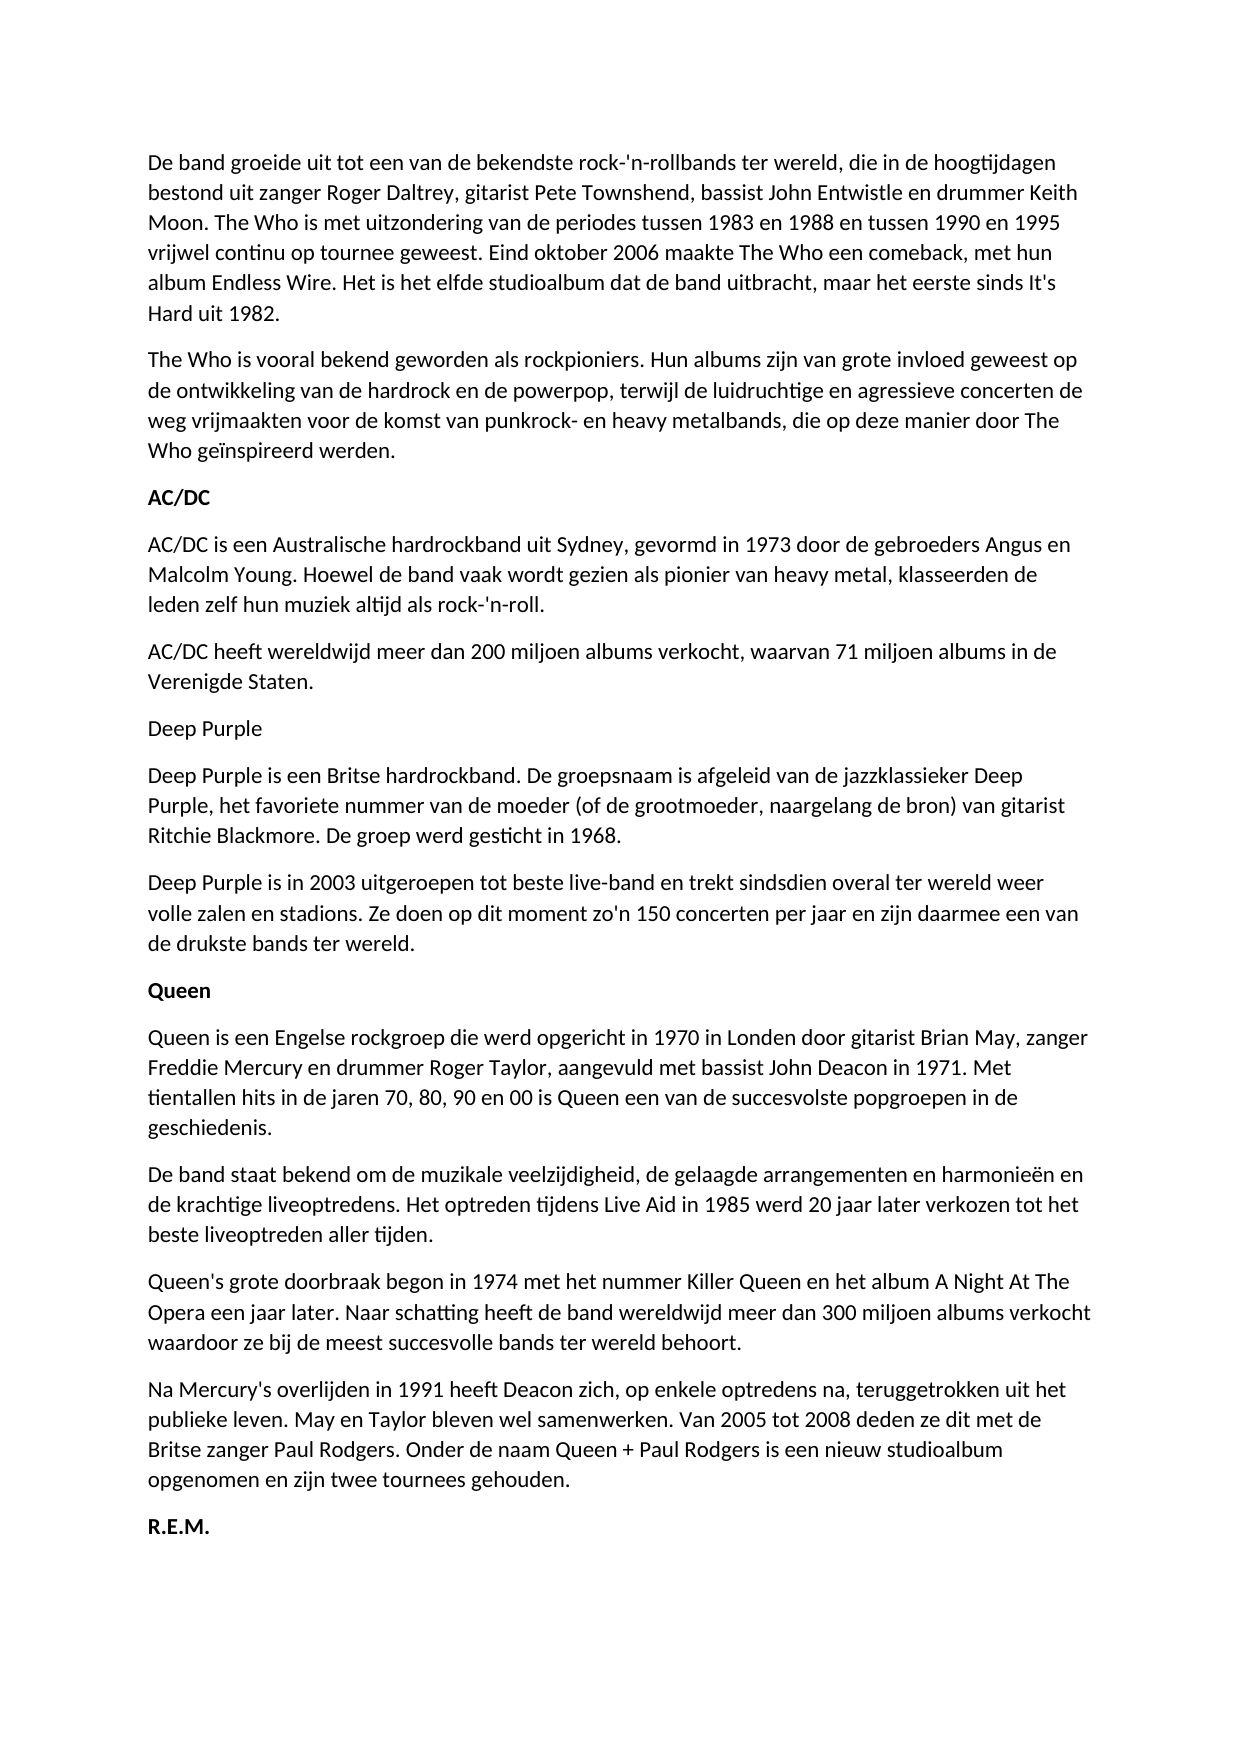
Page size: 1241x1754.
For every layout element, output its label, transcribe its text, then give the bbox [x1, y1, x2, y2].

text Queen is een Engelse rockgroep die werd opgericht in 1970 in Londen door gitarist Brian May, zanger Freddie Mercury en drummer Roger Taylor, aangevuld met bassist John Deacon in 1971. Met tientallen hits in de jaren 70, 80, 90 en 00 is Queen een van de succesvolste popgroepen in de geschiedenis. [148, 1023, 1093, 1141]
text Na Mercury's overlijden in 1991 heeft Deacon zich, op enkele optredens na, teruggetrokken uit het publieke leven. May en Taylor bleven wel samenwerken. Van 2005 tot 2008 deden ze dit met de Britse zanger Paul Rodgers. Onder de naam Queen + Paul Rodgers is een nieuw studioalbum opgenomen en zijn twee tournees gehouden. [148, 1375, 1093, 1493]
text Queen [148, 976, 1093, 1004]
text R.E.M. [148, 1512, 1093, 1540]
text Deep Purple is in 2003 uitgeroepen tot beste live-band en trekt sindsdien overal ter wereld weer volle zalen en stadions. Ze doen op dit moment zo'n 150 concerten per jaar en zijn daarmee een van de drukste bands ter wereld. [148, 868, 1093, 957]
text AC/DC [148, 483, 1093, 511]
text Deep Purple [148, 714, 1093, 742]
text AC/DC is een Australische hardrockband uit Sydney, gevormd in 1973 door de gebroeders Angus en Malcolm Young. Hoewel de band vaak wordt gezien als pionier van heavy metal, klasseerden de leden zelf hun muziek altijd als rock-'n-roll. [148, 530, 1093, 618]
text The Who is vooral bekend geworden als rockpioniers. Hun albums zijn van grote invloed geweest op de ontwikkeling van de hardrock en de powerpop, terwijl de luidruchtige en agressieve concerten de weg vrijmaakten voor de komst van punkrock- en heavy metalbands, die op deze manier door The Who geïnspireerd werden. [148, 346, 1093, 464]
text De band groeide uit tot een van de bekendste rock-'n-rollbands ter wereld, die in de hoogtijdagen bestond uit zanger Roger Daltrey, gitarist Pete Townshend, bassist John Entwistle en drummer Keith Moon. The Who is met uitzondering van de periodes tussen 1983 en 1988 en tussen 1990 en 1995 vrijwel continu op tournee geweest. Eind oktober 2006 maakte The Who een comeback, met hun album Endless Wire. Het is het elfde studioalbum dat de band uitbracht, maar het eerste sinds It's Hard uit 1982. [148, 148, 1093, 327]
text AC/DC heeft wereldwijd meer dan 200 miljoen albums verkocht, waarvan 71 miljoen albums in de Verenigde Staten. [148, 637, 1093, 695]
text Deep Purple is een Britse hardrockband. De groepsnaam is afgeleid van de jazzklassieker Deep Purple, het favoriete nummer van de moeder (of de grootmoeder, naargelang de bron) van gitarist Ritchie Blackmore. De groep werd gesticht in 1968. [148, 761, 1093, 849]
text De band staat bekend om de muzikale veelzijdigheid, de gelaagde arrangementen en harmonieën en de krachtige liveoptredens. Het optreden tijdens Live Aid in 1985 werd 20 jaar later verkozen tot het beste liveoptreden aller tijden. [148, 1160, 1093, 1248]
text Queen's grote doorbraak begon in 1974 met het nummer Killer Queen en het album A Night At The Opera een jaar later. Naar schatting heeft de band wereldwijd meer dan 300 miljoen albums verkocht waardoor ze bij de meest succesvolle bands ter wereld behoort. [148, 1267, 1093, 1356]
